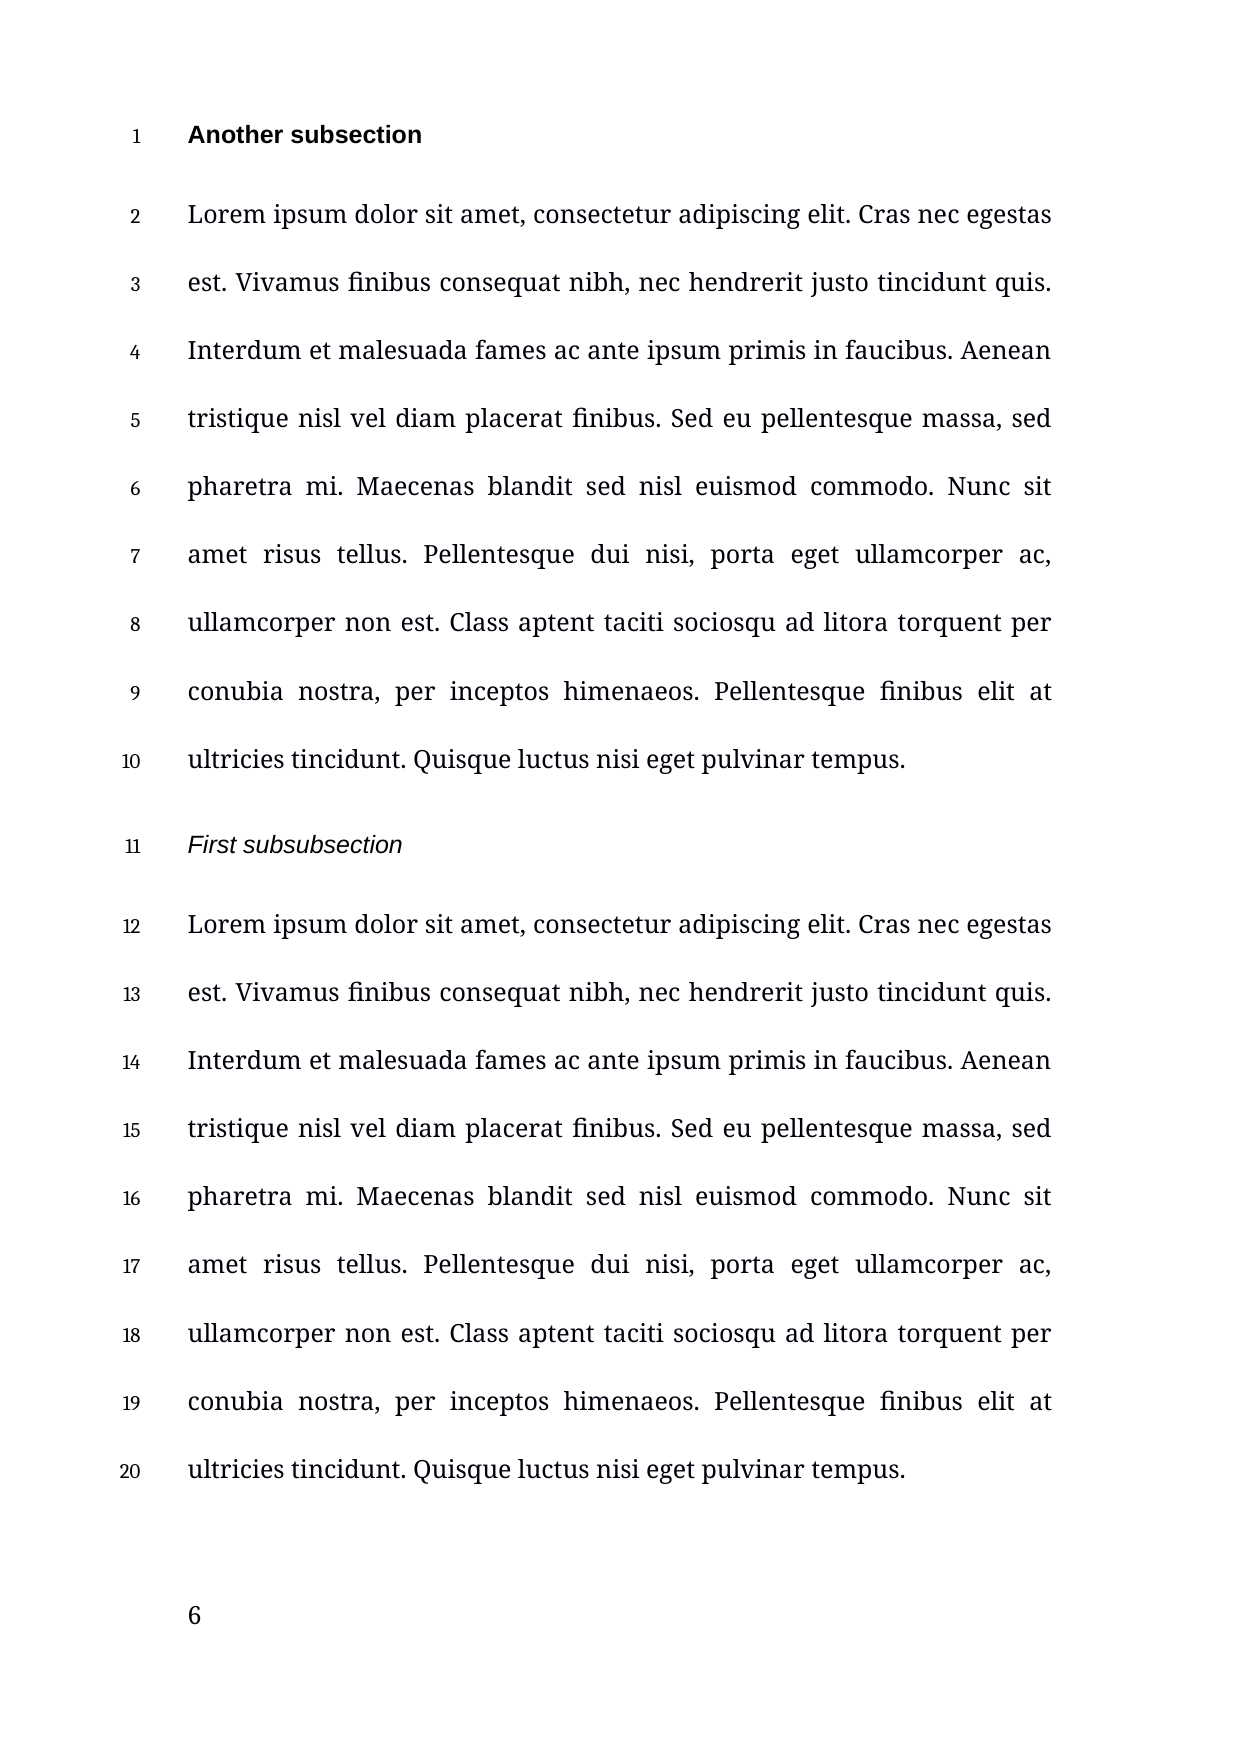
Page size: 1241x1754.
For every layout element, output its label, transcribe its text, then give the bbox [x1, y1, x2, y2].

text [187, 196, 1053, 775]
subtitle Another subsection [187, 120, 1053, 149]
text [187, 906, 1053, 1486]
subtitle First subsubsection [187, 830, 1053, 859]
